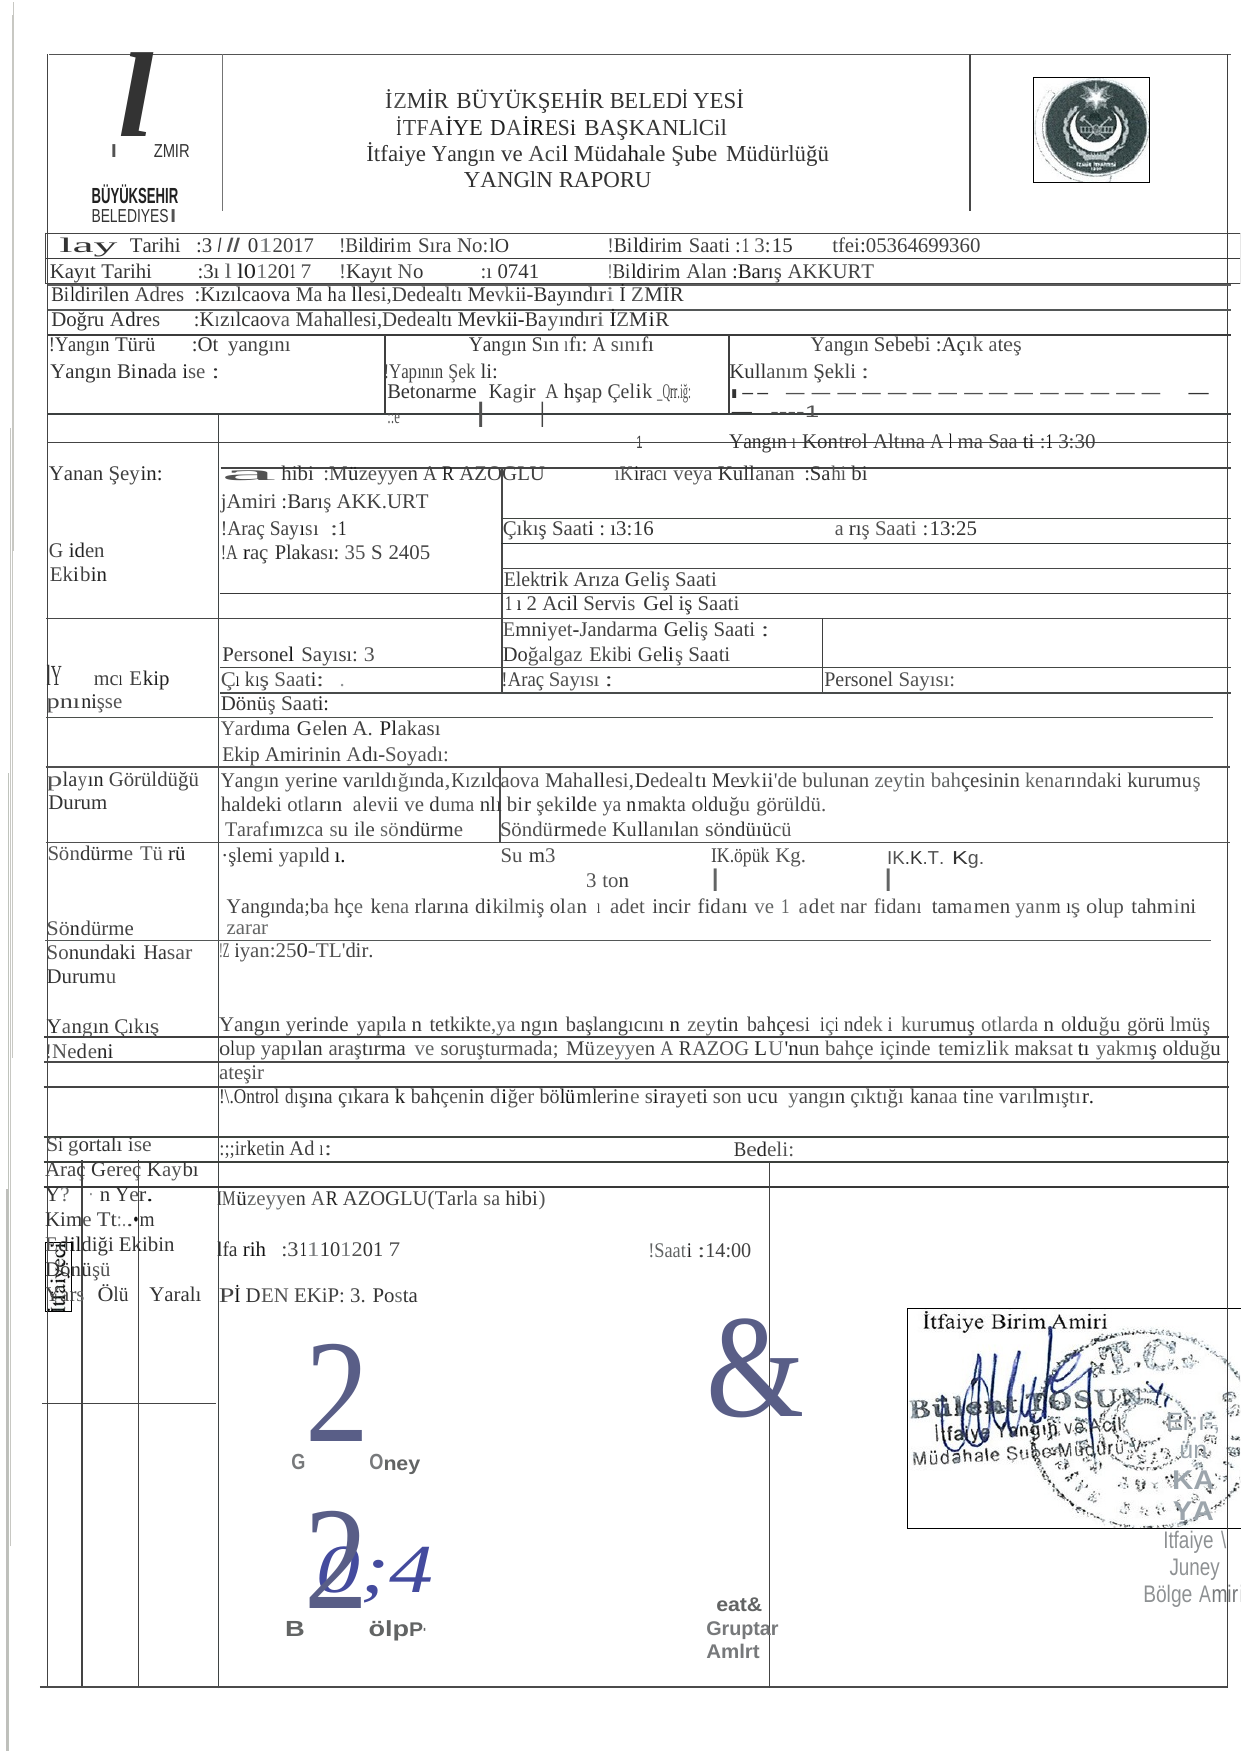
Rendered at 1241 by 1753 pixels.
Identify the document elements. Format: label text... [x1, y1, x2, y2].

text !Saati :14:00 [648, 1237, 1240, 1261]
text a hibi :Müzeyyen A R AZOGLU ıKiracı veya Kullanan :Sahi bi jAmiri :Barış AKK.URT [221, 457, 872, 513]
text !Araç Sayısı :1 [221, 516, 450, 540]
text Er;ı-,ün KAYA [1162, 1406, 1224, 1526]
text Tarafımızca su ile söndürme Söndürmede Kullanılan söndüıücü [225, 816, 1240, 840]
text Personel Sayısı: 3 [222, 642, 450, 666]
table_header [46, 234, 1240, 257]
picture [908, 1309, 1227, 1528]
text Yangın Çıkış [46, 1014, 194, 1038]
text İtfaiye Yangın ve Acil Müdahale Şube Müdürlüğü [366, 141, 1240, 167]
text Çı kış Saati: . Dönüş Saati: [221, 668, 346, 715]
text G2Oney B2ölpP· &eat& [248, 1307, 463, 1640]
text Yangın yerine varıldığında,Kızılcaova Mahallesi,Dedealtı Mevkii'de bulunan zeytin bahçesinin kenarındaki kurumuş haldeki otların alevii ve duma nlı bir şekilde ya nmakta olduğu görüldü. [221, 769, 1206, 816]
picture [1034, 78, 1149, 141]
text Yangın yerinde yapıla n tetkikte,ya ngın başlangıcını n zeytin bahçesi içi ndek i kurumuş otlarda n olduğu görü lmüş olup yapılan araştırma ve soruşturmada; Müzeyyen A RAZOG LU'nun bahçe içinde temizlik maksat tı yakmış olduğu ateşir [219, 1011, 1236, 1084]
text Bildirilen Adres :Kızılcaova Ma ha llesi,Dedealtı Mevkii-Bayındıri İ ZMİR [51, 284, 1240, 306]
text Ekip Amirinin Adı-Soyadı: [222, 742, 455, 765]
text !Z iyan:250-TL'dir. [219, 939, 1240, 962]
text !\.Ontrol dışına çıkara k bahçenin diğer bölümlerine sirayeti son ucu yangın çıktığı kanaa tine varılmıştır. [219, 1084, 1240, 1107]
text !Nedeni [45, 1038, 194, 1062]
text Yangın Binada ise : !Yapının Şek li: Kullanım Şekli : [50, 358, 1240, 382]
text lY mcı Ekip pnınişse [46, 660, 177, 713]
picture [1228, 1309, 1241, 1528]
text G2Oney B2ölpP· &eat& [706, 1281, 772, 1615]
text Si gortalı ise [46, 1132, 199, 1156]
text 1 ı 2 Acil Servis Gel iş Saati Emniyet-Jandarma Geliş Saati : Doğalgaz Ekibi Geliş Saati [503, 591, 777, 666]
text Elektrik Arıza Geliş Saati [503, 567, 1240, 591]
text Durum [48, 791, 202, 814]
text IMüzeyyen AR AZOGLU(Tarla sa hibi) [217, 1186, 546, 1210]
text G iden [49, 538, 172, 562]
text :;;irketin Ad ı: [219, 1136, 540, 1160]
text IlZMIR BÜYÜKSEHIR BELEDIYESI [91, 45, 201, 227]
text İZMİR BÜYÜKŞEHİR BELEDİ YESİ İTFAİYE DAİRESi BAŞKANLlCil [385, 87, 748, 141]
text playın Görüldüğü [46, 766, 207, 791]
text !A raç Plakası: 35 S 2405 [221, 540, 450, 564]
text Çıkış Saati : ı3:16 a rış Saati :13:25 [503, 516, 1240, 540]
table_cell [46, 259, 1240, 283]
text Bedeli: [733, 1137, 1240, 1161]
text ı-- --------------- - - ----1 [728, 383, 1240, 421]
text Doğru Adres :Kızılcaova Mahallesi,Dedealtı Mevkii-Bayındıri İZMiR [51, 307, 1240, 331]
text Araç Gereç Kaybı Y? · n Yer. Kime Tt:..•m Edildiği Ekibin Dönüşü [45, 1157, 202, 1281]
text YANGlN RAPORU [464, 167, 1240, 193]
text Yangında;ba hçe kena rlarına dikilmiş olan ı adet incir fidanı ve 1 adet nar fidanı tamamen yanm ış olup tahmini zarar [226, 896, 1240, 939]
text BetonarmeıKagir ıA hşap Çelik _Qrr.iğ: ::e [387, 382, 701, 432]
text Yars Ölü Yaralı Pİ DEN EKiP: 3. Posta [45, 1281, 465, 1307]
text Itfaiye \Juney Bölge Amiri [1143, 1526, 1240, 1608]
text Gruptar Amlrt [706, 1617, 822, 1662]
text !Yangın Türü :Ot yangını Yangın Sın ıfı: A sınıfı Yangın Sebebi :Açık ateş [49, 332, 1240, 356]
text lfa rih :311101201 7 [217, 1237, 540, 1261]
picture [48, 1307, 71, 1311]
text Ekibin [49, 562, 172, 586]
text Söndürme Tü rü [47, 840, 187, 857]
text Yardıma Gelen A. Plakası [221, 716, 450, 740]
text !Araç Sayısı : Personel Sayısı: [501, 668, 1240, 692]
text ·şlemi yapıld ı. Su m3 IK.öpük Kg. [221, 842, 815, 857]
text Yanan Şeyin: [49, 461, 168, 485]
text 3 ton ı ı [586, 857, 1240, 896]
text 1 Yangın ı Kontrol Altına A l ma Saa ti :1 3:30 [636, 432, 1240, 453]
text Söndürme Sonundaki Hasar Durumu [46, 916, 198, 988]
